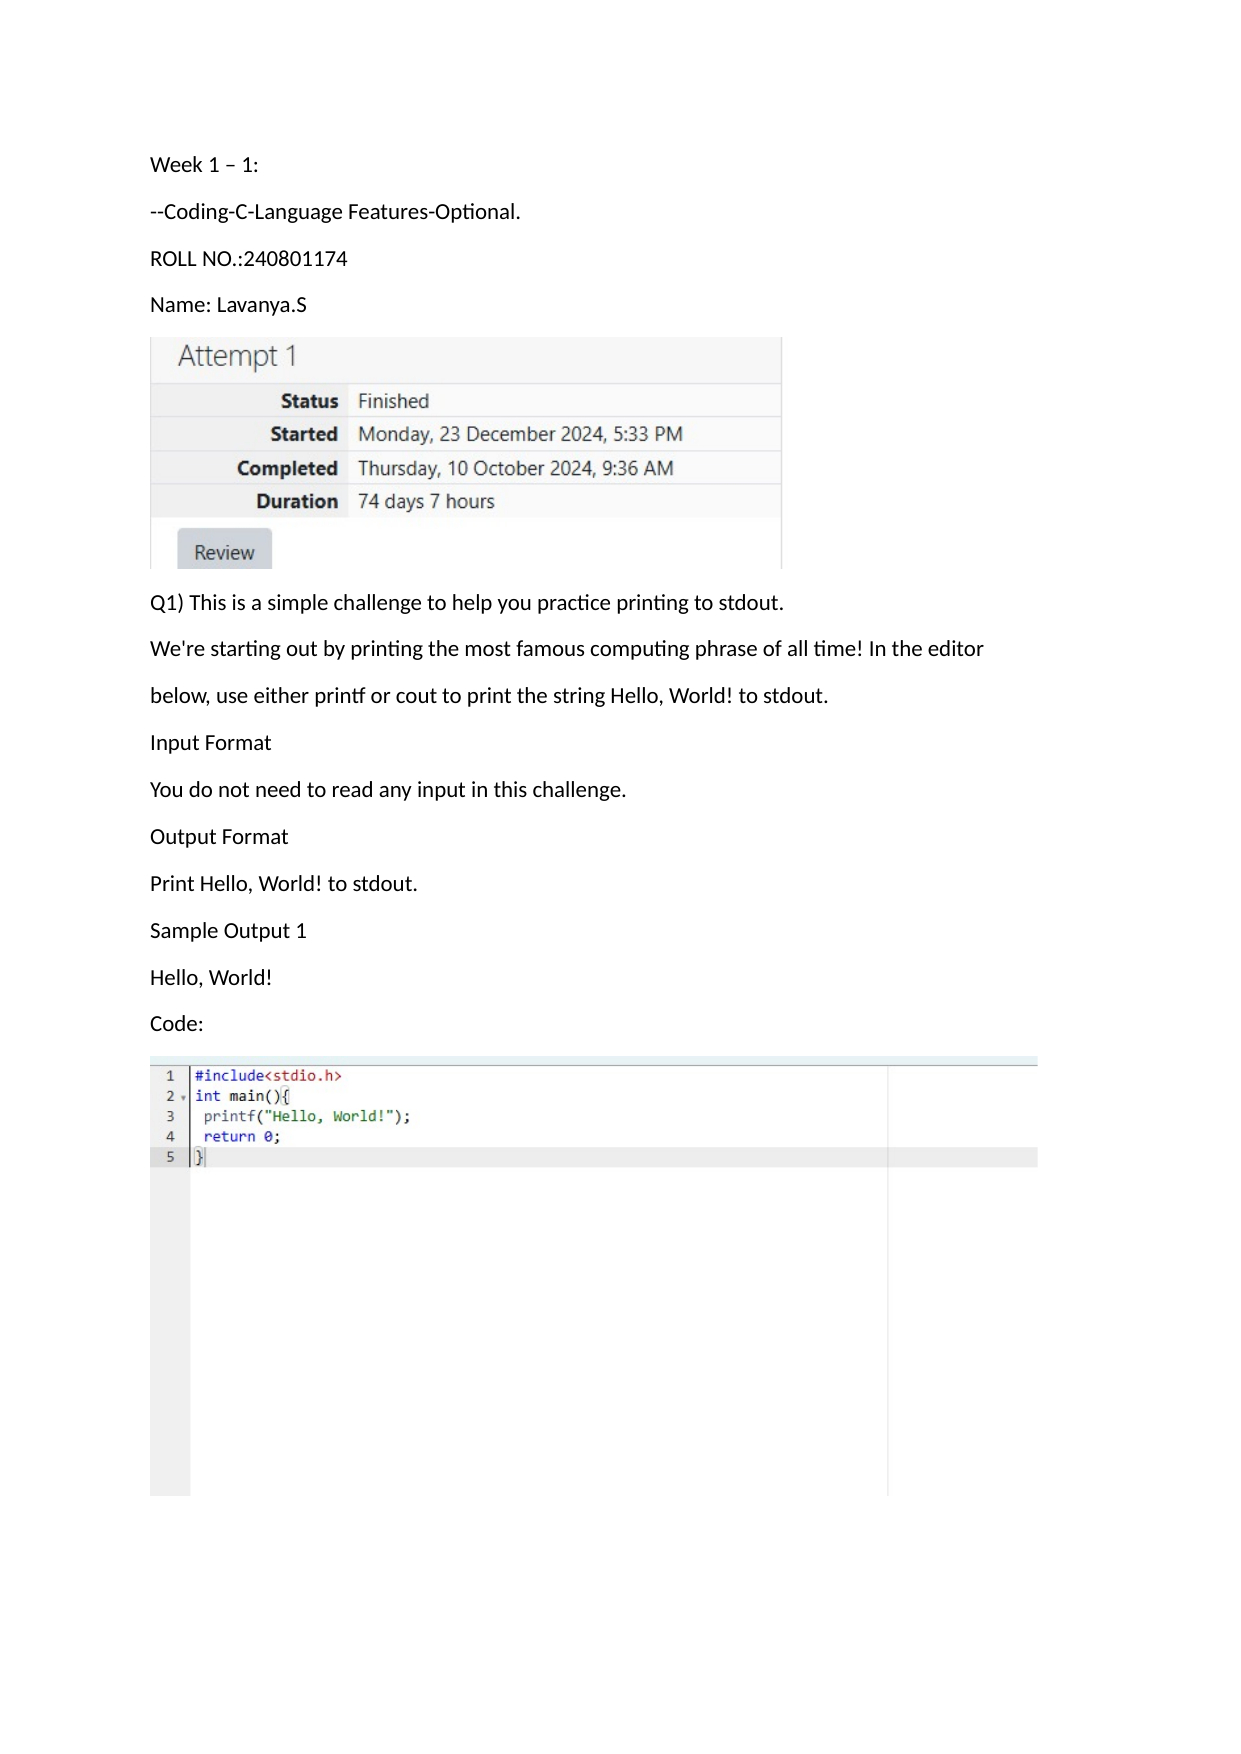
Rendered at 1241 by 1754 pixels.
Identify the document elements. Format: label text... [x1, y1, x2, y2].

text Name: Lavanya.S [150, 291, 1090, 319]
text Q1) This is a simple challenge to help you practice printing to stdout. [150, 588, 1090, 616]
text You do not need to read any input in this challenge. [150, 775, 1090, 803]
text Input Format [150, 728, 1090, 756]
text Sample Output 1 [150, 916, 1090, 944]
text Hello, World! [150, 963, 1090, 991]
text --Coding-C-Language Features-Optional. [150, 197, 1090, 225]
text Week 1 – 1: [150, 150, 1090, 178]
text Print Hello, World! to stdout. [150, 869, 1090, 897]
text Code: [150, 1009, 1090, 1037]
text ROLL NO.:240801174 [150, 244, 1090, 272]
text We're starting out by printing the most famous computing phrase of all time! In the editor [150, 634, 1090, 662]
text Output Format [150, 822, 1090, 850]
text below, use either printf or cout to print the string Hello, World! to stdout. [150, 681, 1090, 709]
